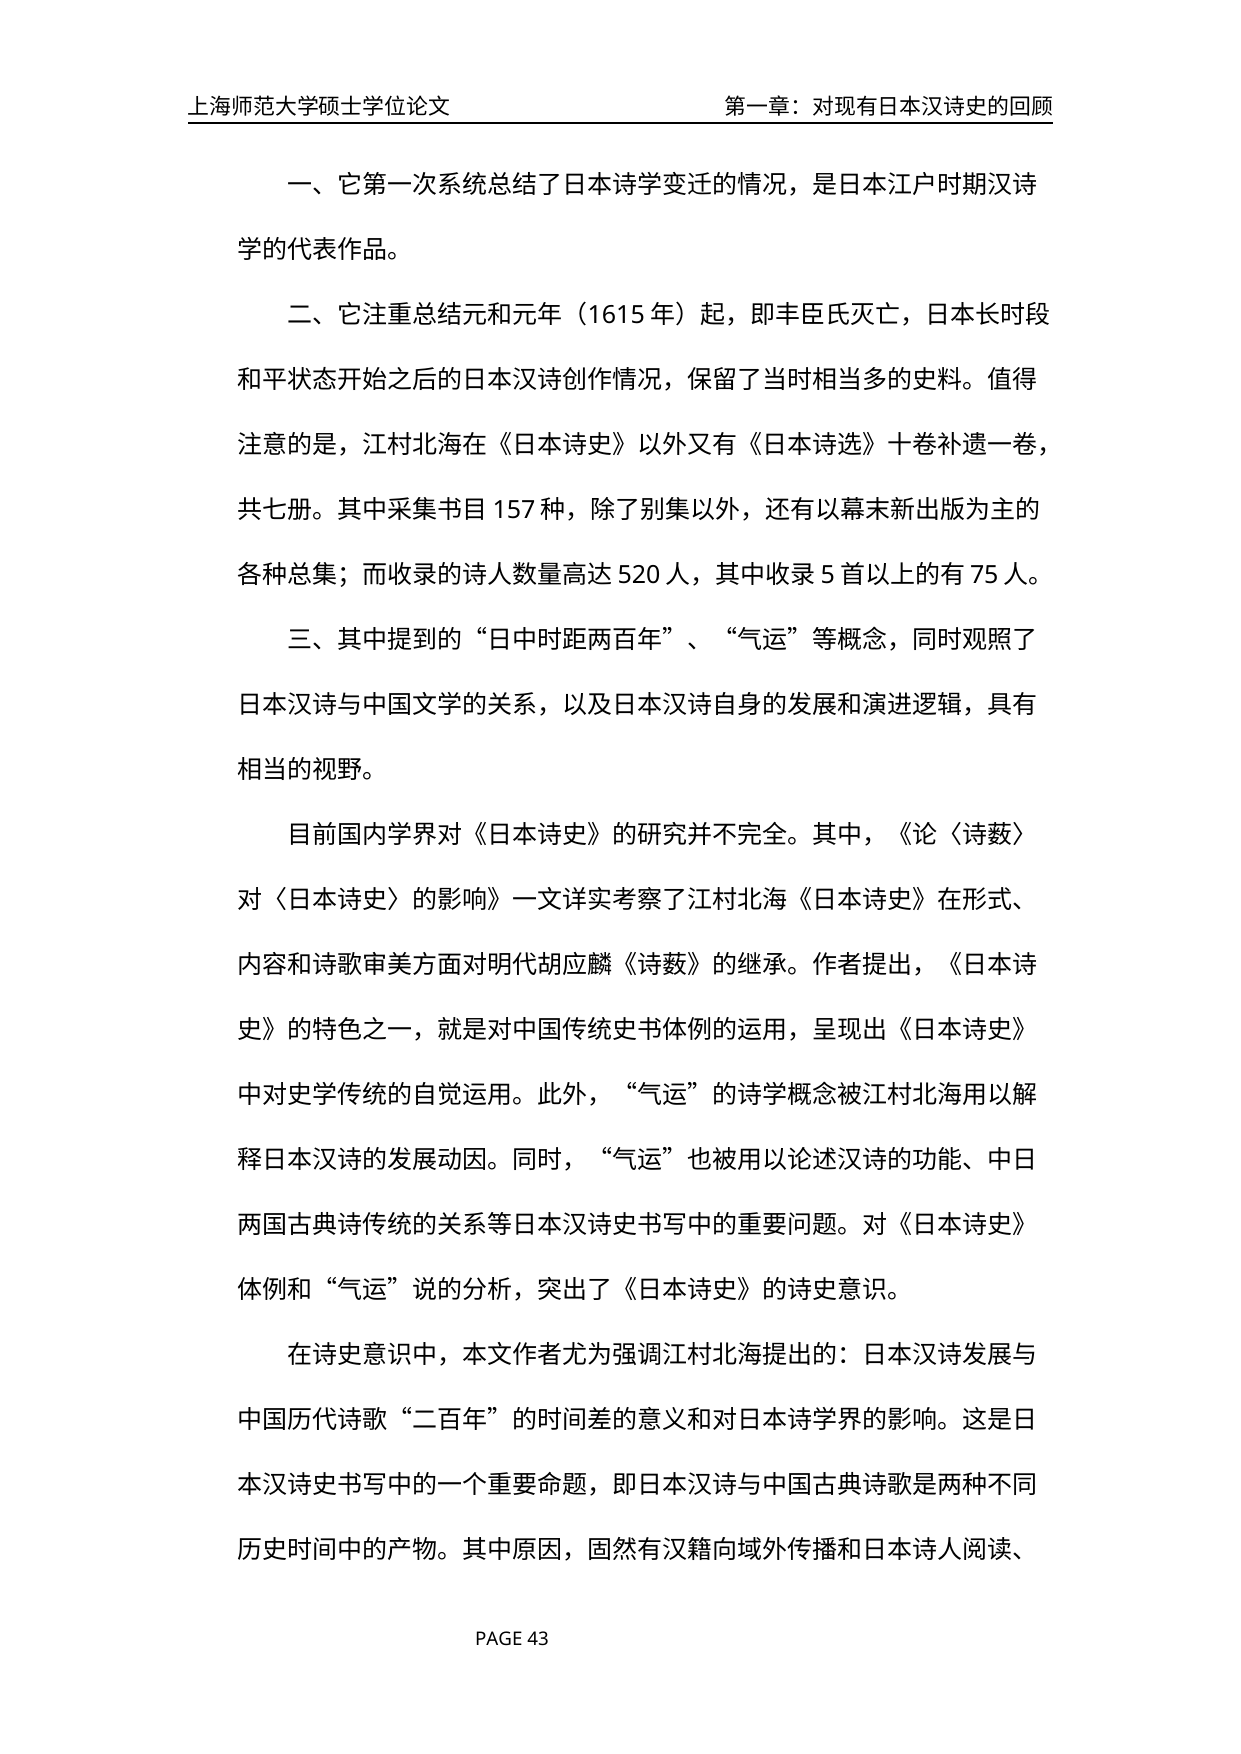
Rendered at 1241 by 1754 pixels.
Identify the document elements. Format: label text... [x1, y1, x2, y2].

text 二、它注重总结元和元年（1615年）起，即丰臣氏灭亡，日本长时段和平状态开始之后的日本汉诗创作情况，保留了当时相当多的史料。值得注意的是，江村北海在《日本诗史》以外又有《日本诗选》十卷补遗一卷，共七册。其中采集书目157种，除了别集以外，还有以幕末新出版为主的各种总集；而收录的诗人数量高达520人，其中收录5首以上的有75人。 [237, 280, 1053, 605]
text 目前国内学界对《日本诗史》的研究并不完全。其中，《论〈诗薮〉对〈日本诗史〉的影响》一文详实考察了江村北海《日本诗史》在形式、内容和诗歌审美方面对明代胡应麟《诗薮》的继承。作者提出，《日本诗史》的特色之一，就是对中国传统史书体例的运用，呈现出《日本诗史》中对史学传统的自觉运用。此外，“气运”的诗学概念被江村北海用以解释日本汉诗的发展动因。同时，“气运”也被用以论述汉诗的功能、中日两国古典诗传统的关系等日本汉诗史书写中的重要问题。对《日本诗史》体例和“气运”说的分析，突出了《日本诗史》的诗史意识。 [237, 800, 1053, 1320]
text 三、其中提到的“日中时距两百年”、“气运”等概念，同时观照了日本汉诗与中国文学的关系，以及日本汉诗自身的发展和演进逻辑，具有相当的视野。 [237, 605, 1053, 800]
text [237, 1320, 1053, 1580]
text 一、它第一次系统总结了日本诗学变迁的情况，是日本江户时期汉诗学的代表作品。 [237, 150, 1053, 280]
